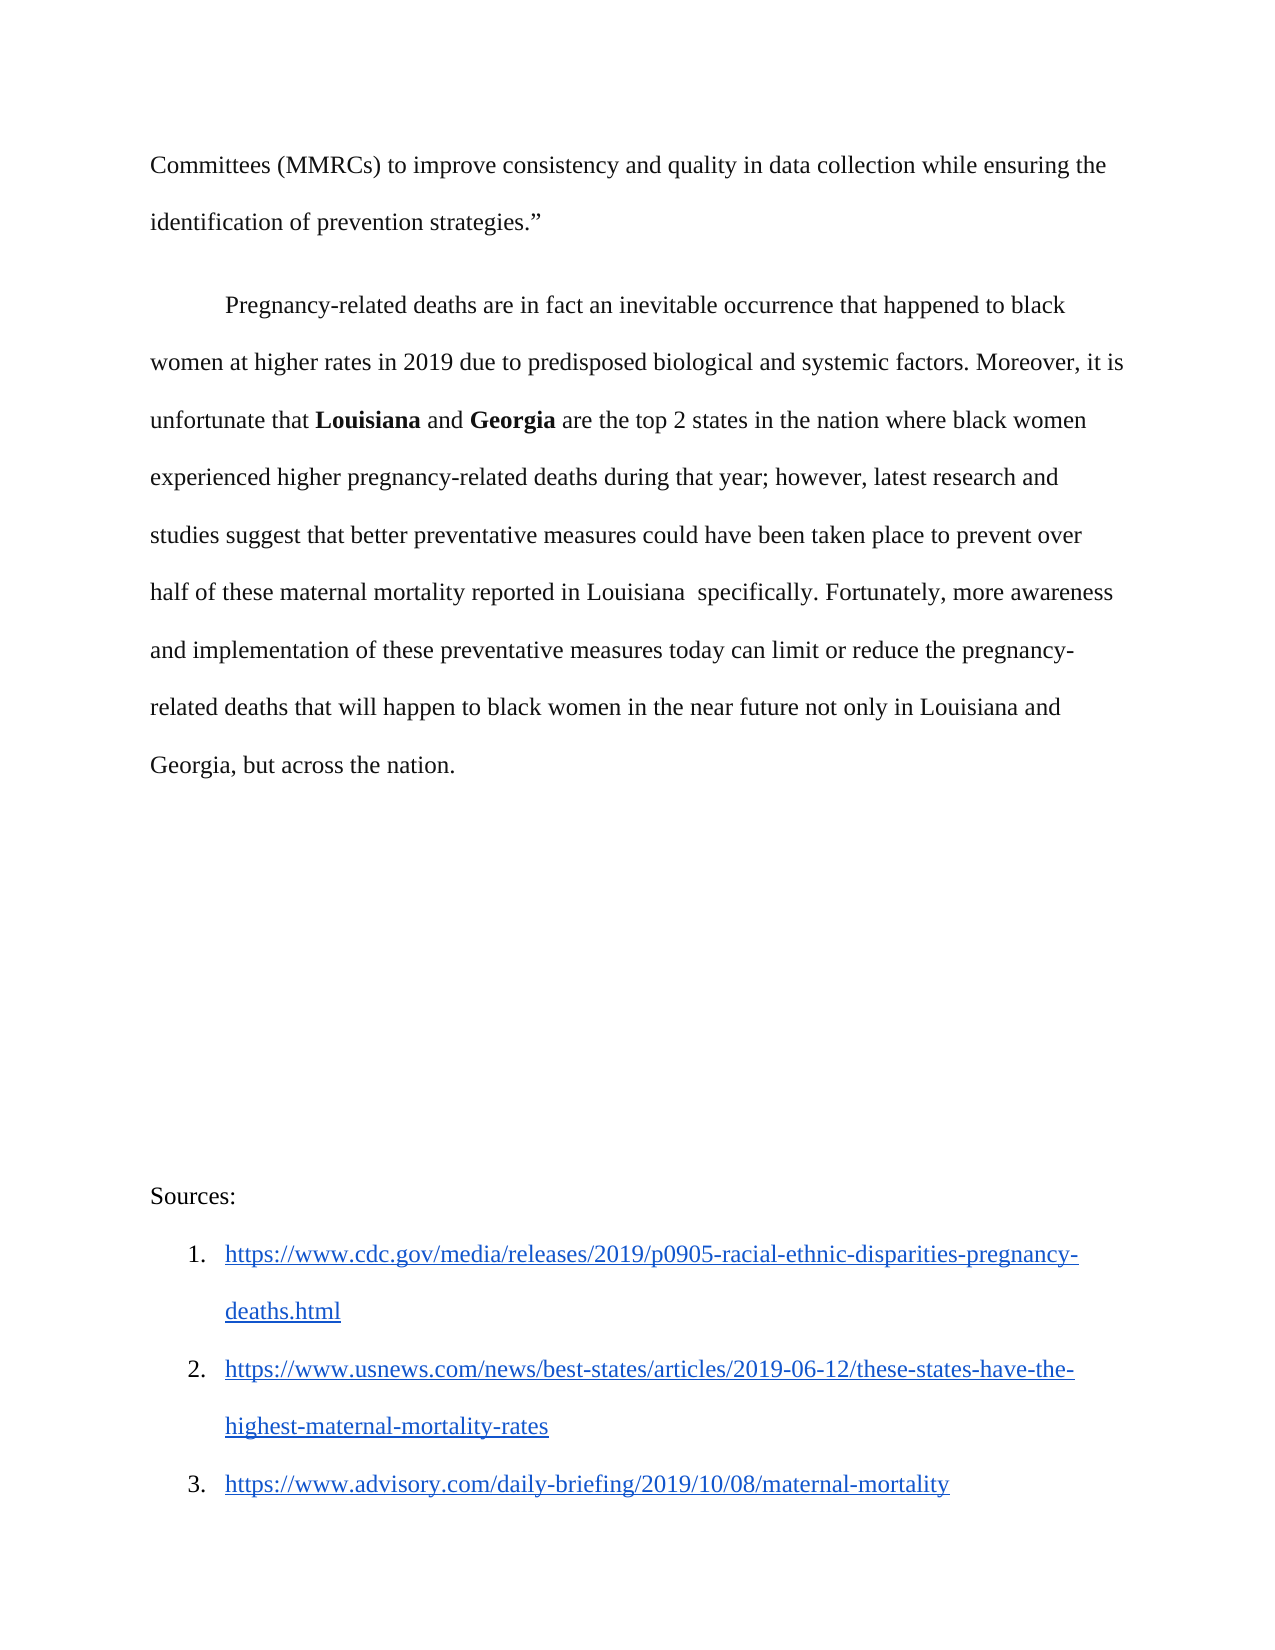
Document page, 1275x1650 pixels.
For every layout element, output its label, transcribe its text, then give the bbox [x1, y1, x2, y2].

list https://www.advisory.com/daily-briefing/2019/10/08/maternal-mortality [187, 1469, 1125, 1498]
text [150, 150, 1125, 236]
text Sources: [150, 1181, 1125, 1210]
list https://www.usnews.com/news/best-states/articles/2019-06-12/these-states-have-the-highest-maternal-mortality-rates [187, 1354, 1125, 1440]
list https://www.cdc.gov/media/releases/2019/p0905-racial-ethnic-disparities-pregnancy-deaths.html [187, 1239, 1125, 1325]
text Pregnancy-related deaths are in fact an inevitable occurrence that happened to black women at higher rates in 2019 due to predisposed biological and systemic factors. Moreover, it is unfortunate that Louisiana and Georgia are the top 2 states in the nation where black women experienced higher pregnancy-related deaths during that year; however, latest research and studies suggest that better preventative measures could have been taken place to prevent over half of these maternal mortality reported in Louisiana specifically. Fortunately, more awareness and implementation of these preventative measures today can limit or reduce the pregnancy-related deaths that will happen to black women in the near future not only in Louisiana and Georgia, but across the nation. [150, 290, 1125, 779]
